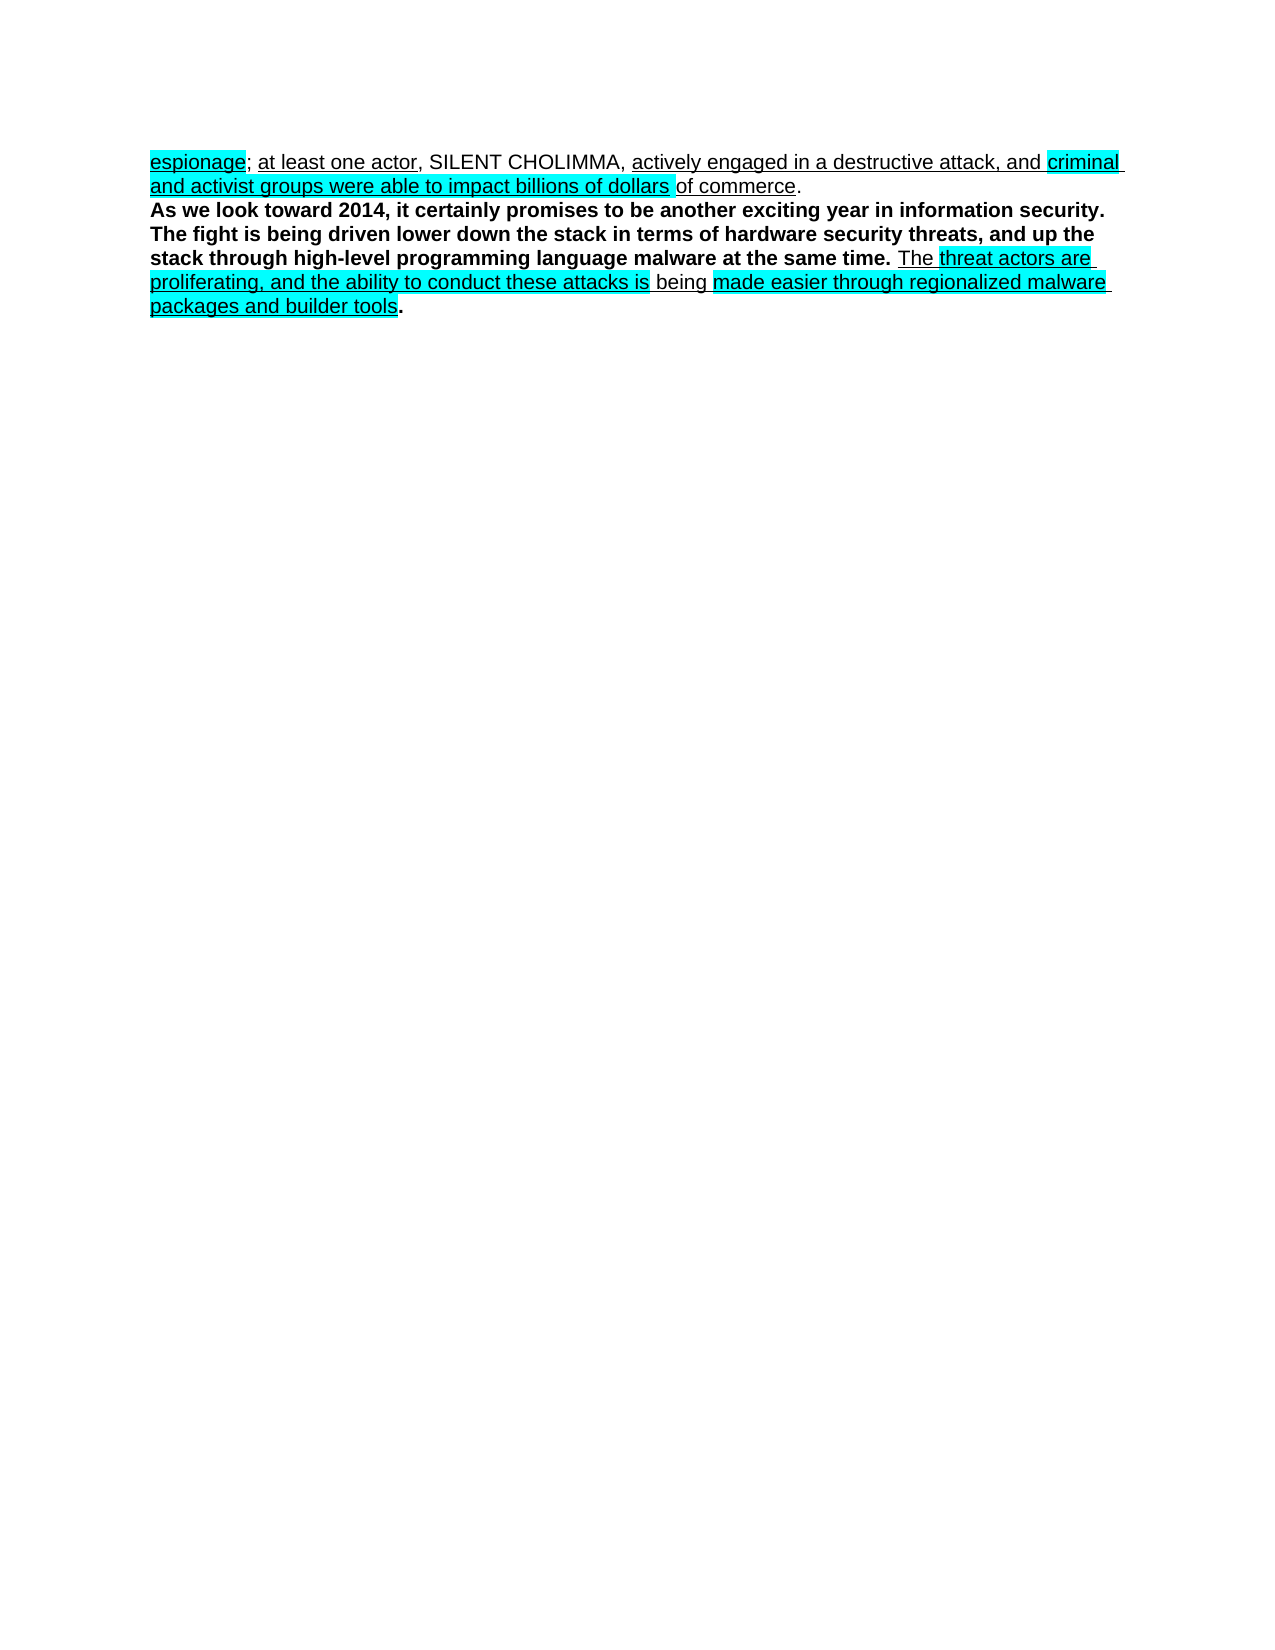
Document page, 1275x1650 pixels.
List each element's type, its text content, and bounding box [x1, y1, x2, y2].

text As we look toward 2014, it certainly promises to be another exciting year in information security. The fight is being driven lower down the stack in terms of hardware security threats, and up the stack through high-level programming language malware at the same time. The threat actors are proliferating, and the ability to conduct these attacks is being made easier through regionalized malware packages and builder tools. [150, 198, 1125, 342]
